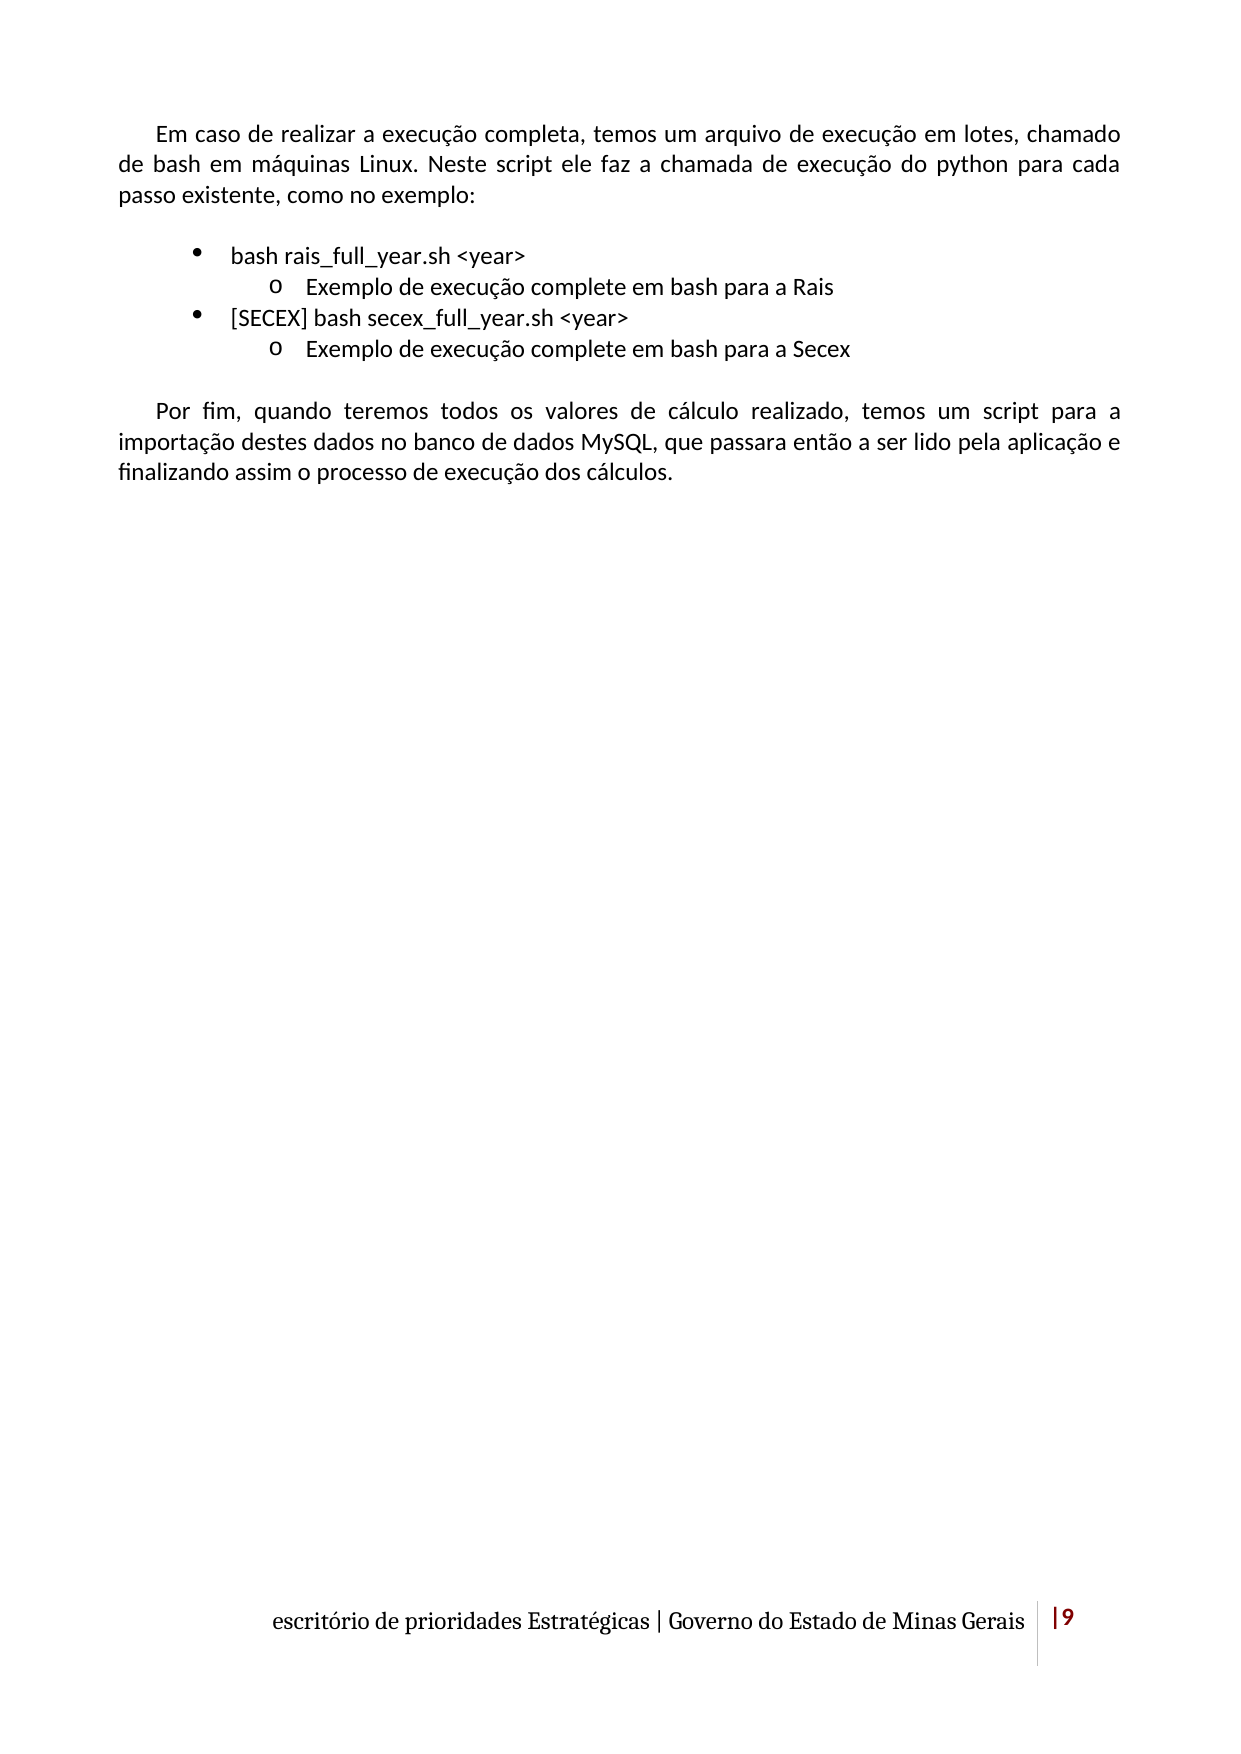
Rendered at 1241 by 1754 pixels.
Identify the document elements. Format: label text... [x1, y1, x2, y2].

list [SECEX] bash secex_full_year.sh <year> [193, 302, 1122, 333]
list bash rais_full_year.sh <year> [193, 240, 1122, 271]
list Exemplo de execução complete em bash para a Rais [268, 271, 1122, 302]
text Por fim, quando teremos todos os valores de cálculo realizado, temos um script para a importação destes dados no banco de dados MySQL, que passara então a ser lido pela aplicação e finalizando assim o processo de execução dos cálculos. [118, 395, 1122, 487]
text Em caso de realizar a execução completa, temos um arquivo de execução em lotes, chamado de bash em máquinas Linux. Neste script ele faz a chamada de execução do python para cada passo existente, como no exemplo: [118, 118, 1122, 210]
list Exemplo de execução complete em bash para a Secex [268, 333, 1122, 365]
